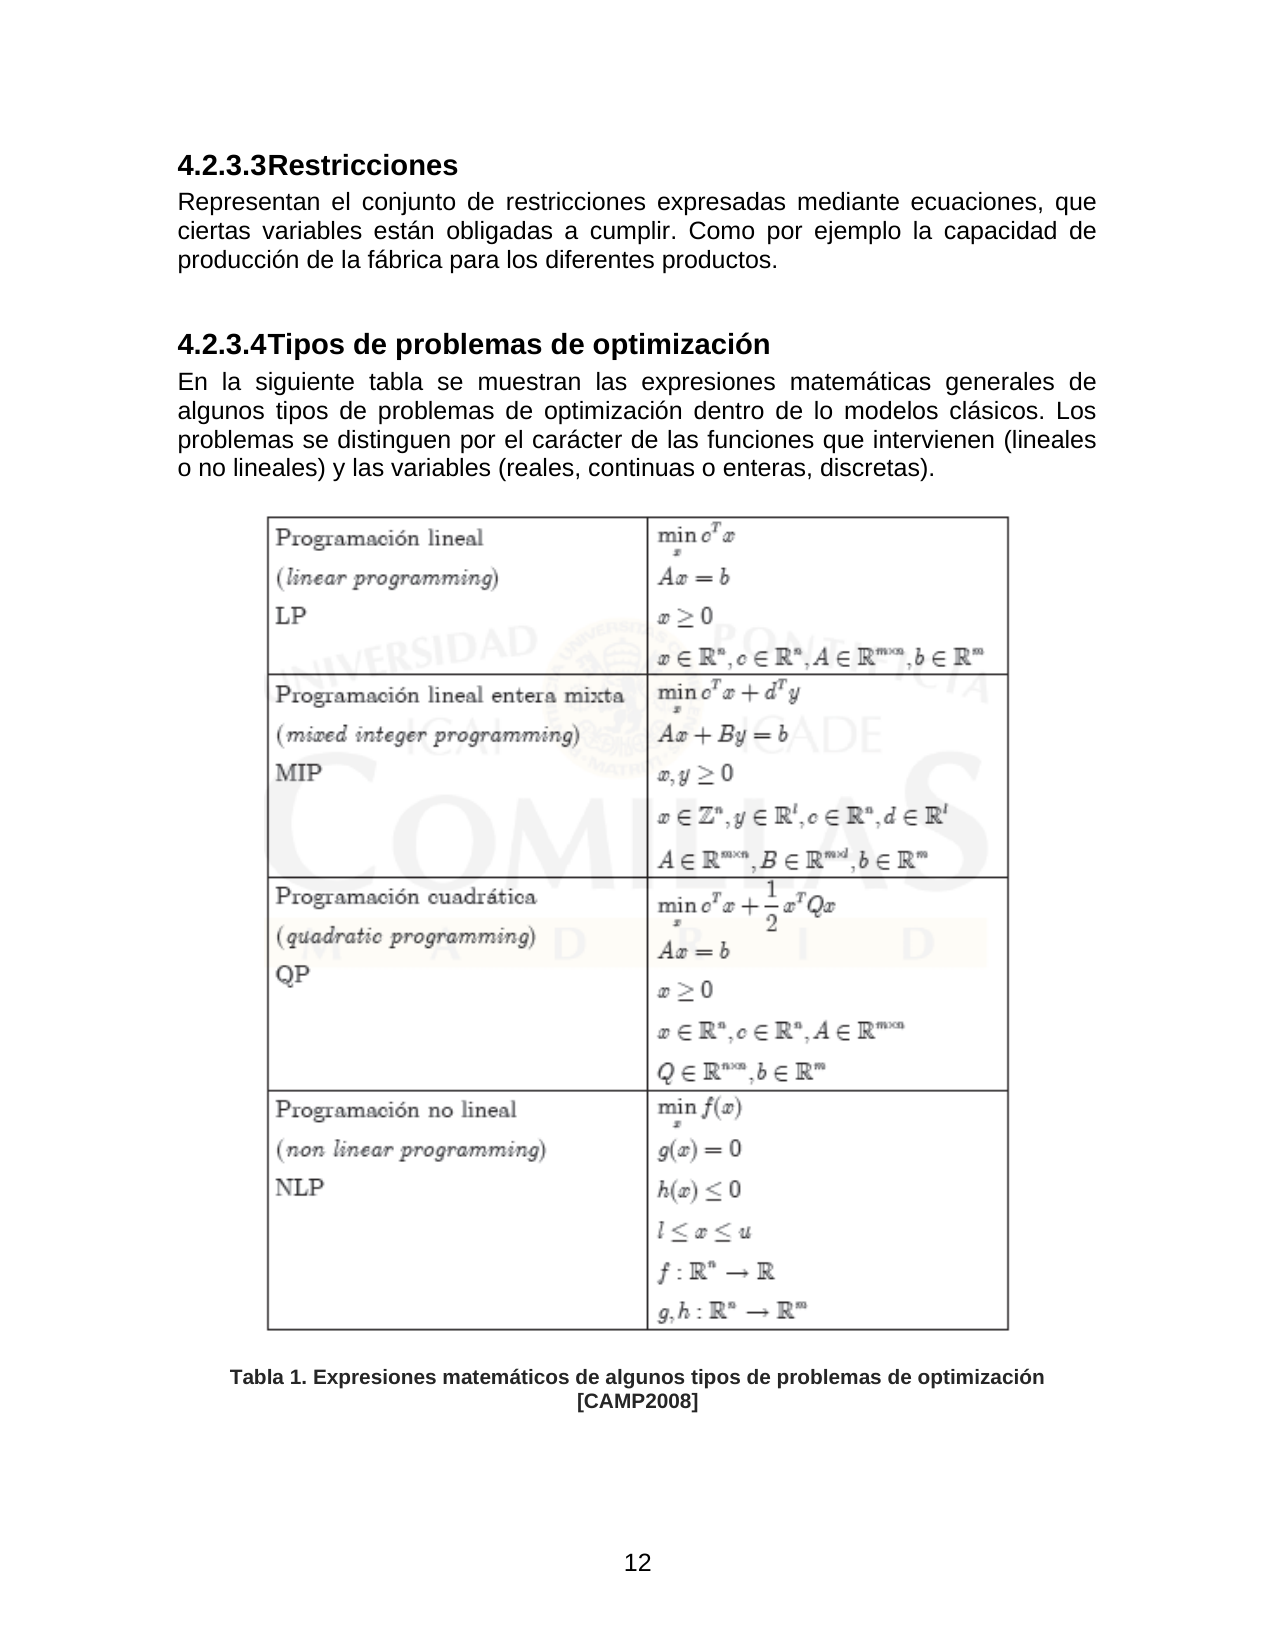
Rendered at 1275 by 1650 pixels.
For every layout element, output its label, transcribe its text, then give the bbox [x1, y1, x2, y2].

subtitle Tipos de problemas de optimización [177, 327, 1098, 361]
text Tabla 1. Expresiones matemáticos de algunos tipos de problemas de optimización [CAMP2008] [177, 1365, 1098, 1413]
subtitle Restricciones [177, 148, 1098, 181]
text En la siguiente tabla se muestran las expresiones matemáticas generales de algunos tipos de problemas de optimización dentro de lo modelos clásicos. Los problemas se distinguen por el carácter de las funciones que intervienen (lineales o no lineales) y las variables (reales, continuas o enteras, discretas). [177, 367, 1098, 482]
text Representan el conjunto de restricciones expresadas mediante ecuaciones, que ciertas variables están obligadas a cumplir. Como por ejemplo la capacidad de producción de la fábrica para los diferentes productos. [177, 187, 1098, 274]
picture [264, 511, 1011, 1336]
